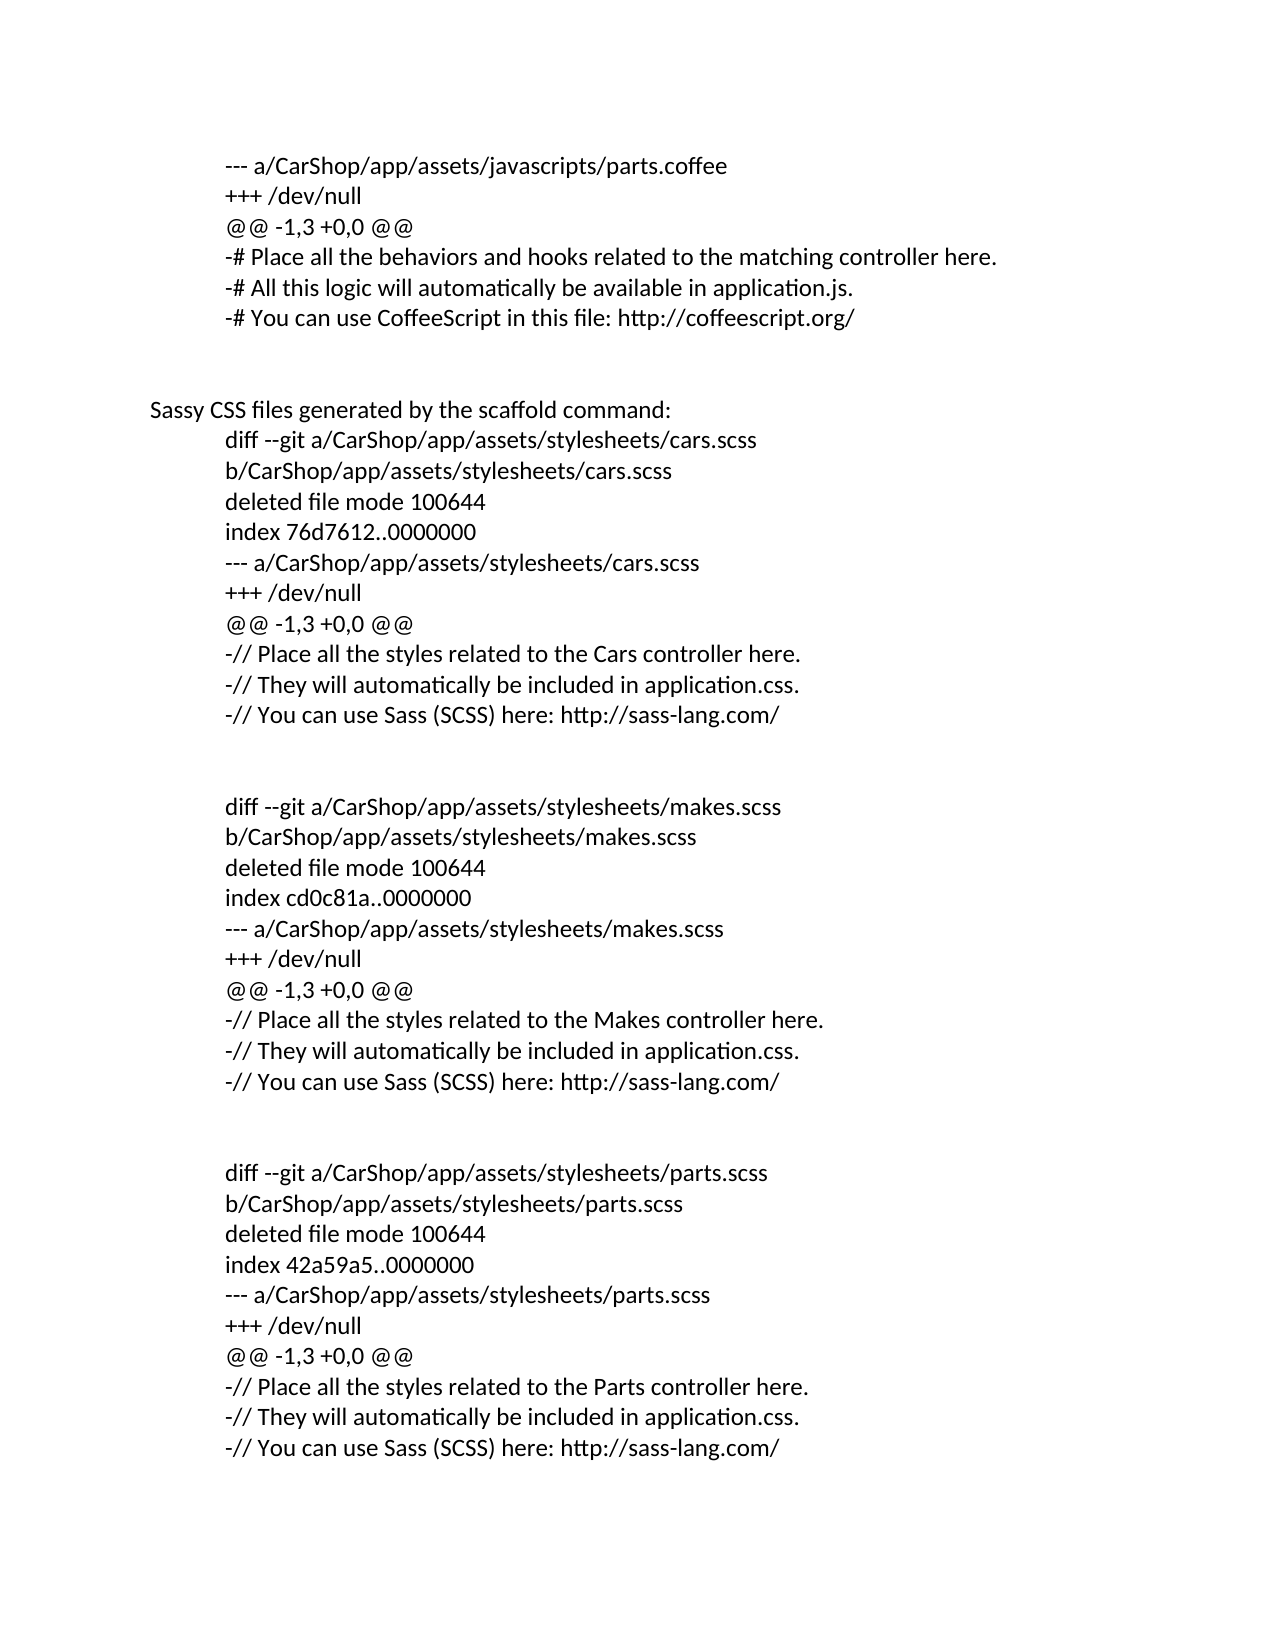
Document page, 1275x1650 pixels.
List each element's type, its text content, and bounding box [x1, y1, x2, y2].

text --- a/CarShop/app/assets/stylesheets/makes.scss [225, 913, 1125, 943]
text --- a/CarShop/app/assets/stylesheets/parts.scss [225, 1279, 1125, 1310]
text Sassy CSS files generated by the scaffold command: [150, 394, 1125, 425]
text --- a/CarShop/app/assets/stylesheets/cars.scss [225, 547, 1125, 577]
text diff --git a/CarShop/app/assets/stylesheets/cars.scss b/CarShop/app/assets/stylesheets/cars.scss [225, 425, 1125, 486]
text index cd0c81a..0000000 [225, 882, 1125, 913]
text -// Place all the styles related to the Parts controller here. [225, 1371, 1125, 1401]
text +++ /dev/null [225, 577, 1125, 608]
text index 42a59a5..0000000 [225, 1249, 1125, 1279]
text --- a/CarShop/app/assets/javascripts/parts.coffee [225, 150, 1125, 181]
text diff --git a/CarShop/app/assets/stylesheets/makes.scss b/CarShop/app/assets/stylesheets/makes.scss [225, 791, 1125, 852]
text -// They will automatically be included in application.css. [225, 1401, 1125, 1432]
text -// You can use Sass (SCSS) here: http://sass-lang.com/ [225, 1066, 1125, 1096]
text -// You can use Sass (SCSS) here: http://sass-lang.com/ [225, 699, 1125, 730]
text +++ /dev/null [225, 181, 1125, 211]
text -// They will automatically be included in application.css. [225, 1035, 1125, 1066]
text -// You can use Sass (SCSS) here: http://sass-lang.com/ [225, 1432, 1125, 1462]
text @@ -1,3 +0,0 @@ [225, 608, 1125, 638]
text deleted file mode 100644 [225, 1218, 1125, 1249]
text @@ -1,3 +0,0 @@ [225, 974, 1125, 1004]
text -# Place all the behaviors and hooks related to the matching controller here. [225, 242, 1125, 272]
text -# You can use CoffeeScript in this file: http://coffeescript.org/ [225, 303, 1125, 333]
text deleted file mode 100644 [225, 852, 1125, 882]
text -// They will automatically be included in application.css. [225, 669, 1125, 699]
text index 76d7612..0000000 [225, 516, 1125, 547]
text -// Place all the styles related to the Makes controller here. [225, 1004, 1125, 1035]
text +++ /dev/null [225, 1310, 1125, 1340]
text -// Place all the styles related to the Cars controller here. [225, 638, 1125, 669]
text @@ -1,3 +0,0 @@ [225, 1340, 1125, 1371]
text -# All this logic will automatically be available in application.js. [225, 272, 1125, 303]
text @@ -1,3 +0,0 @@ [225, 211, 1125, 242]
text deleted file mode 100644 [225, 486, 1125, 516]
text diff --git a/CarShop/app/assets/stylesheets/parts.scss b/CarShop/app/assets/stylesheets/parts.scss [225, 1157, 1125, 1218]
text +++ /dev/null [225, 943, 1125, 974]
